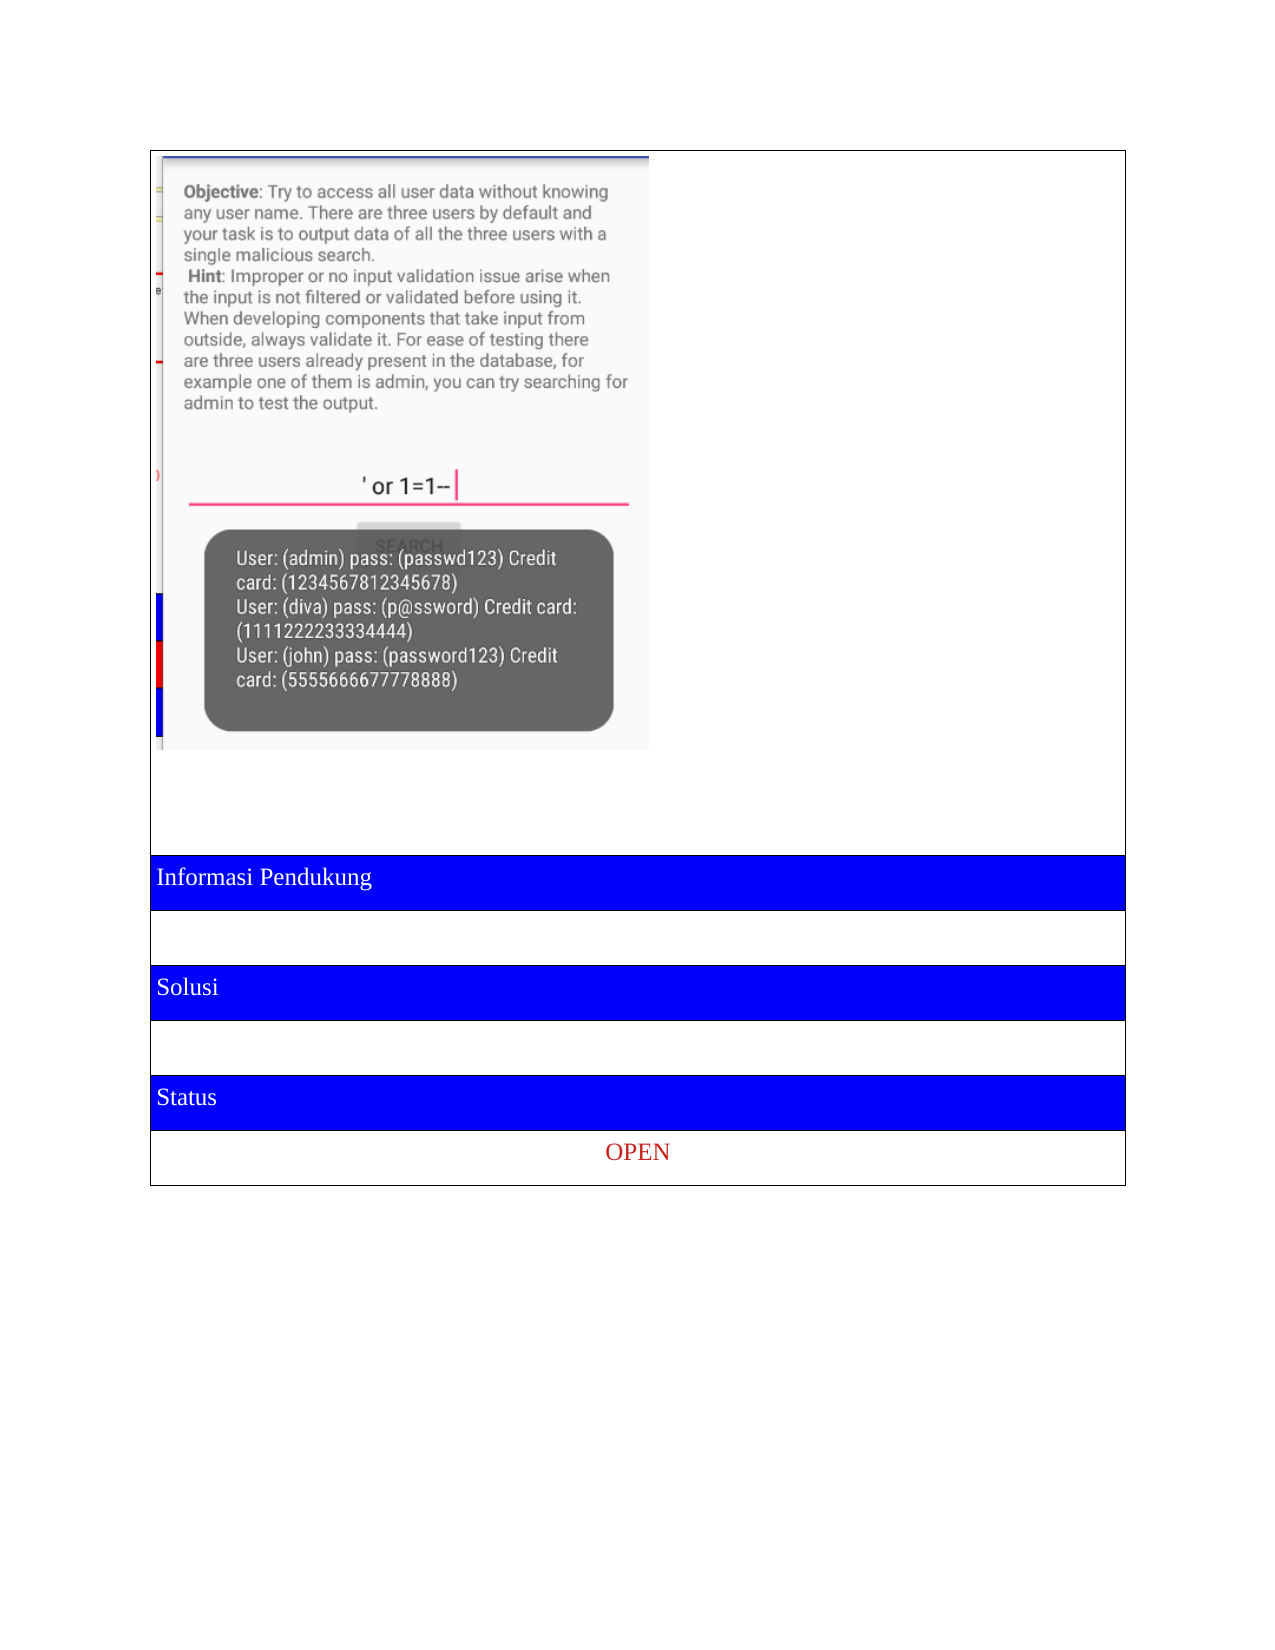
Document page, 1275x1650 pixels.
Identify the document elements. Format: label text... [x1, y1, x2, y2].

picture [156, 156, 649, 750]
table_cell Status [151, 1076, 1125, 1130]
table_cell [151, 151, 1125, 855]
table_cell OPEN [151, 1131, 1125, 1185]
table_cell Solusi [151, 966, 1125, 1020]
table_cell [151, 1021, 1125, 1075]
table_cell Informasi Pendukung [151, 856, 1125, 910]
table_cell [151, 911, 1125, 965]
